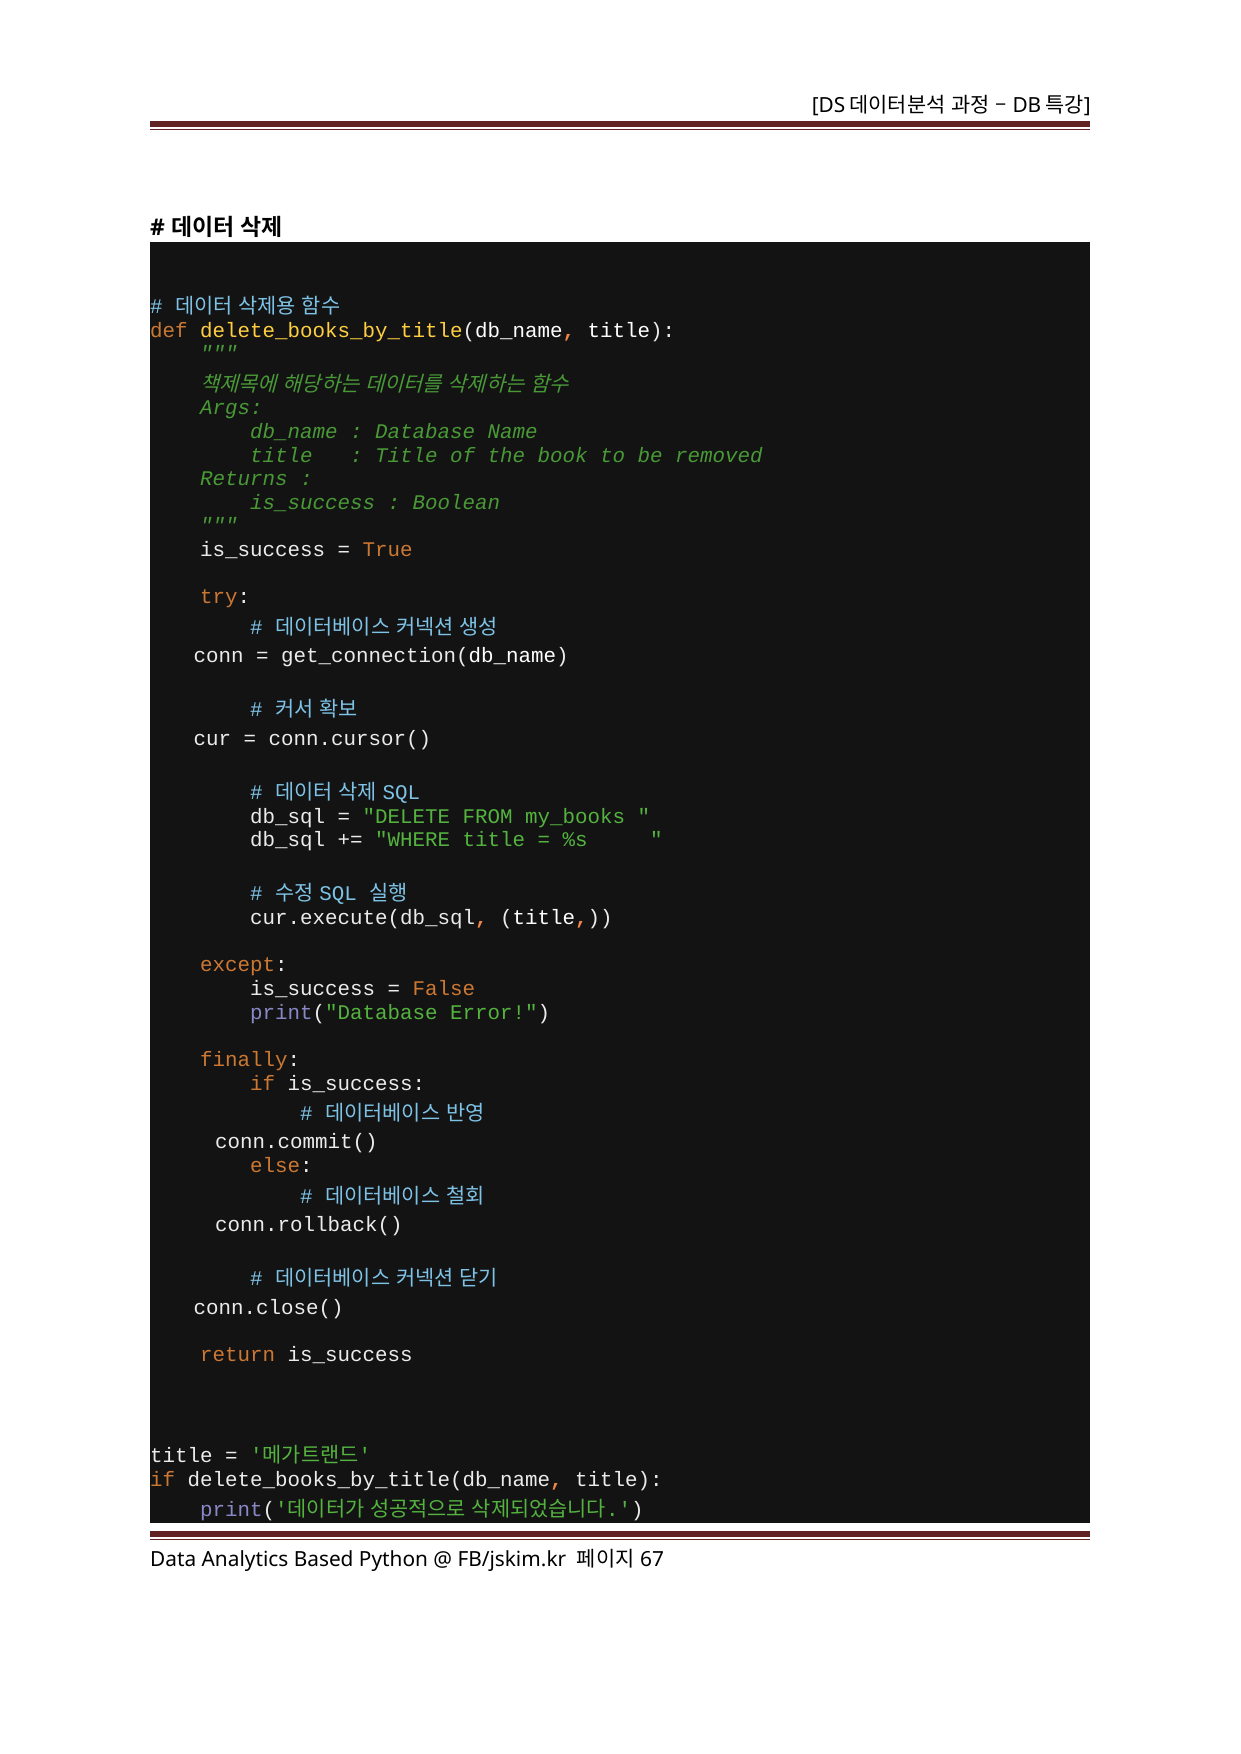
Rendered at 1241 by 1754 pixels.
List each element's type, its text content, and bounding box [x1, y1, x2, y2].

text # 데이터 삭제 [150, 208, 1090, 242]
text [150, 242, 1090, 1523]
